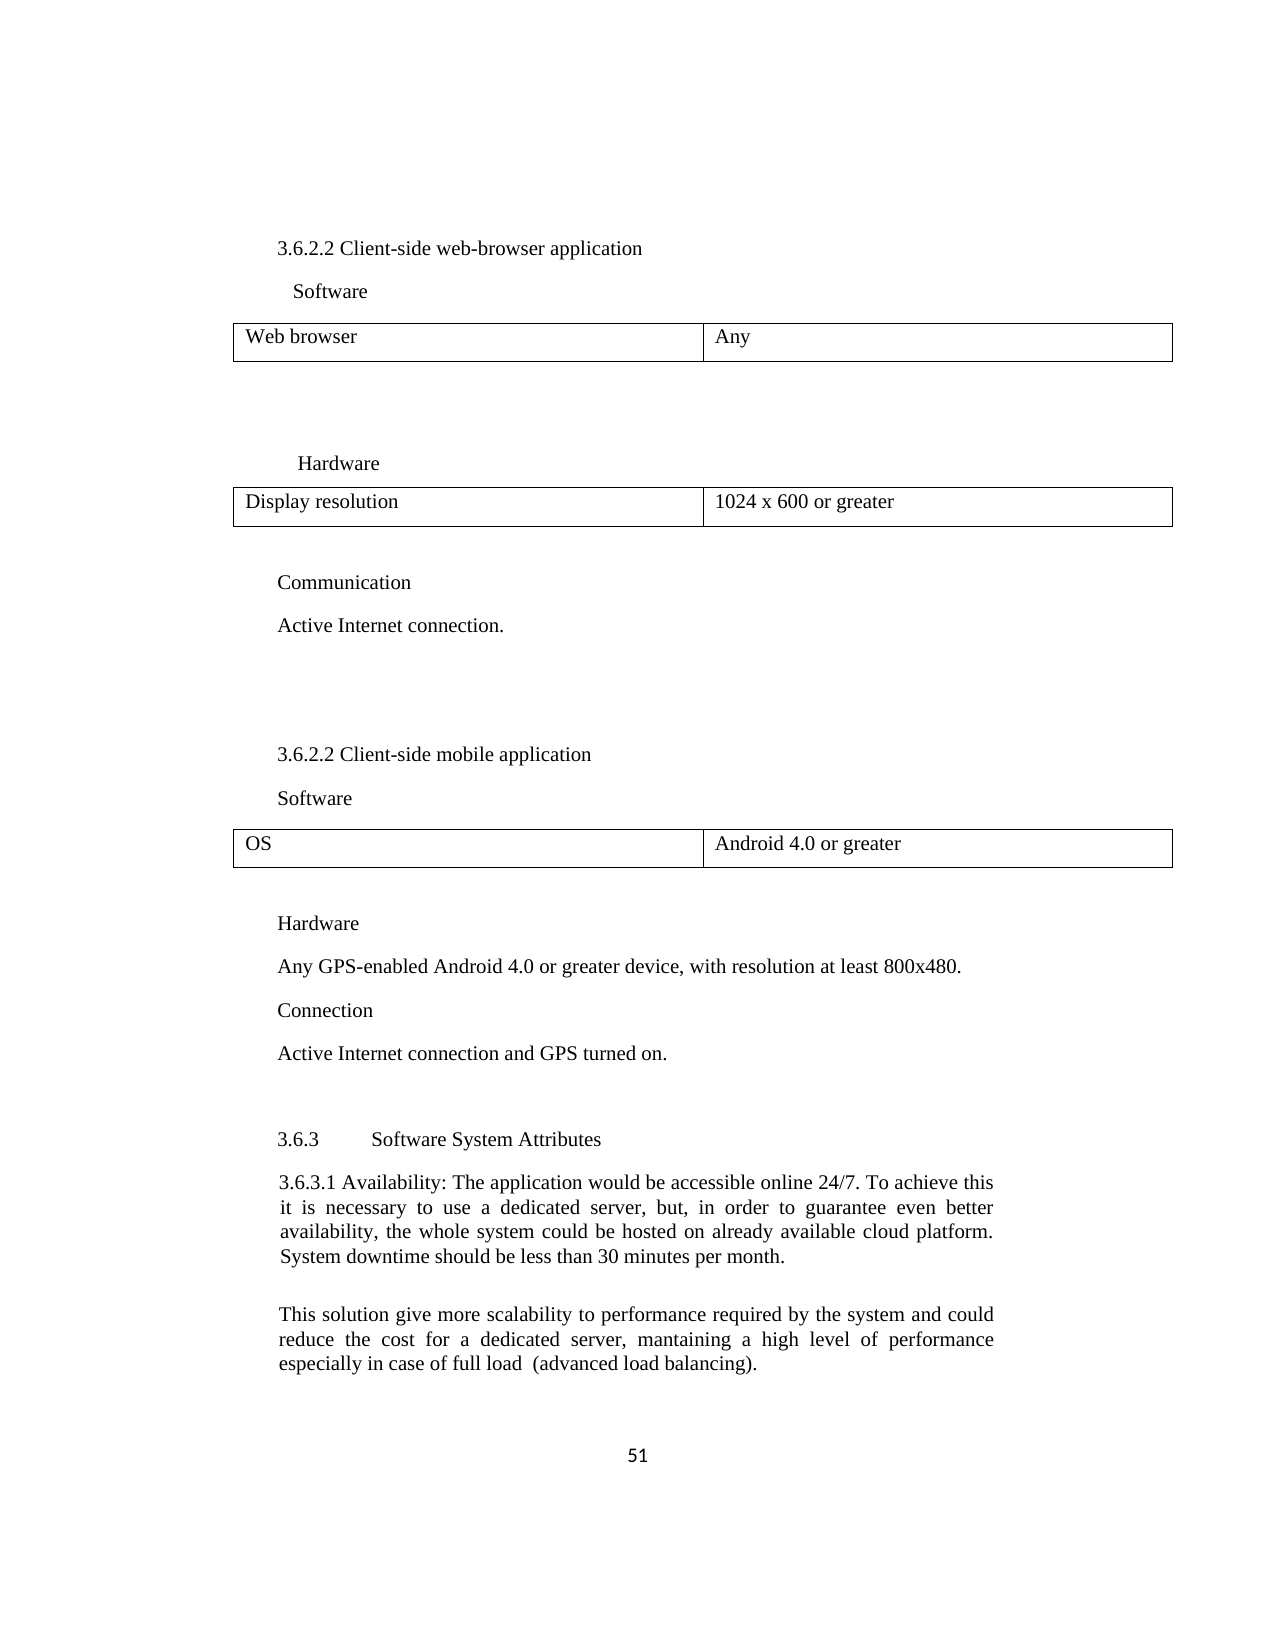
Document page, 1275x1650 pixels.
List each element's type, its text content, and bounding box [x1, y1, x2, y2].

text Any GPS-enabled Android 4.0 or greater device, with resolution at least 800x480. [277, 954, 1127, 978]
text Hardware [225, 450, 1125, 475]
table_header Android 4.0 or greater [704, 830, 1172, 867]
table_header Any [704, 324, 1172, 361]
text 3.6.2.2 Client-side web-browser application [277, 236, 1127, 260]
text Hardware [277, 911, 1127, 935]
text 3.6.3.1 Availability: The application would be accessible online 24/7. To achieve this it is necessary to use a dedicated server, but, in order to guarantee even better availability, the whole system could be hosted on already available cloud platform. System downtime should be less than 30 minutes per month. [279, 1170, 995, 1268]
text 3.6.2.2 Client-side mobile application [277, 742, 1127, 766]
text This solution give more scalability to performance required by the system and could reduce the cost for a dedicated server, mantaining a high level of performance especially in case of full load (advanced load balancing). [279, 1302, 995, 1375]
text Active Internet connection and GPS turned on. [277, 1041, 1127, 1065]
table_header OS [234, 830, 703, 867]
text Communication [277, 570, 1127, 594]
text Software [277, 279, 1127, 303]
text Software [277, 786, 1127, 809]
table_header Display resolution [234, 488, 703, 526]
text 3.6.3 Software System Attributes [277, 1127, 1127, 1151]
text Active Internet connection. [277, 613, 1127, 637]
table_header 1024 x 600 or greater [704, 488, 1172, 526]
table_header Web browser [234, 324, 703, 361]
text Connection [277, 998, 1127, 1022]
